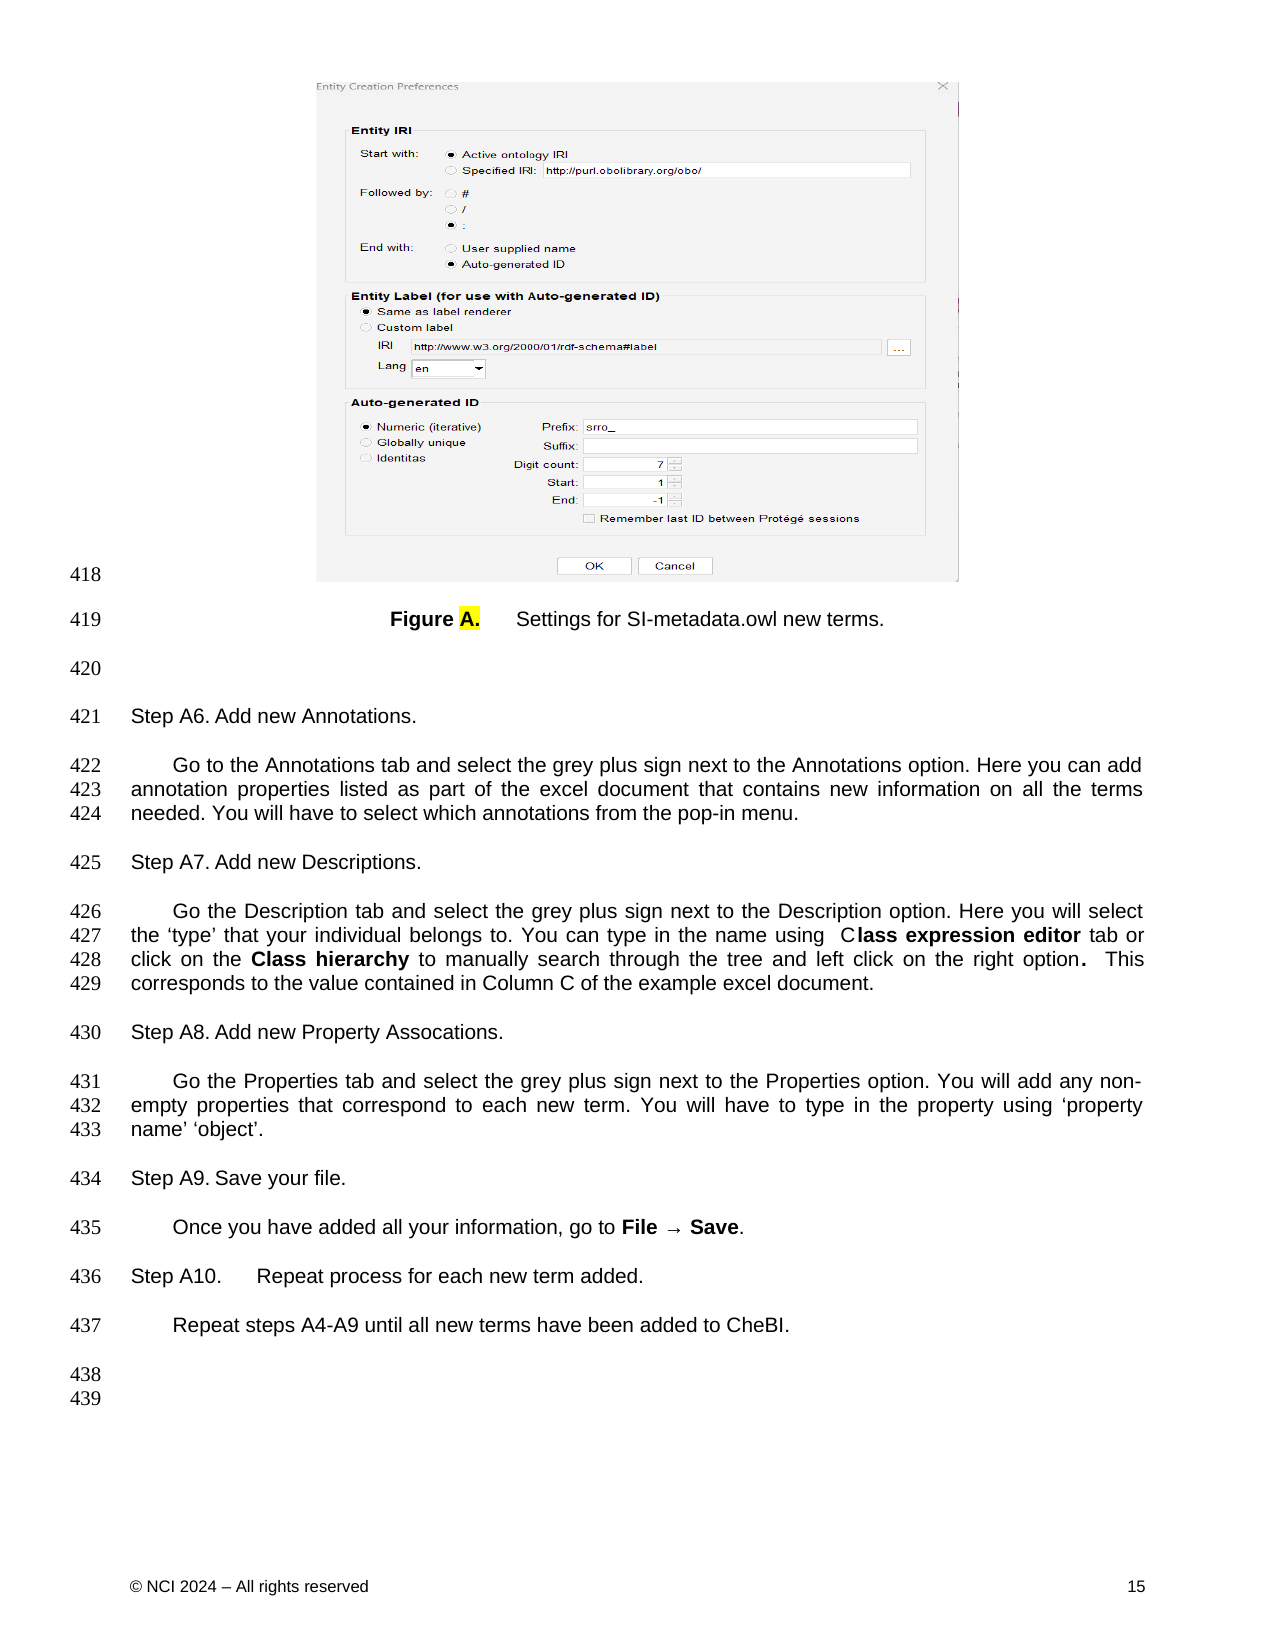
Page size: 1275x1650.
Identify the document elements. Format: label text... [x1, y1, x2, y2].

text Once you have added all your information, go to File → Save. [131, 1215, 1144, 1239]
text Step A9. Save your file. [131, 1166, 1144, 1190]
text Go to the Annotations tab and select the grey plus sign next to the Annotations option. Here you can add annotation properties listed as part of the excel document that contains new information on all the terms needed. You will have to select which annotations from the pop-in menu. [131, 753, 1144, 825]
picture [316, 82, 959, 582]
text Go the Properties tab and select the grey plus sign next to the Properties option. You will add any non-empty properties that correspond to each new term. You will have to type in the property using ‘property name’ ‘object’. [131, 1069, 1144, 1141]
text Step A10. Repeat process for each new term added. [131, 1264, 1144, 1288]
text Figure A. Settings for SI-metadata.owl new terms. [480, 606, 1144, 630]
text Repeat steps A4-A9 until all new terms have been added to CheBI. [131, 1313, 1144, 1337]
text Figure A. Settings for SI-metadata.owl new terms. [131, 606, 459, 630]
text Step A7. Add new Descriptions. [131, 850, 1144, 874]
text Go the Description tab and select the grey plus sign next to the Description option. Here you will select the ‘type’ that your individual belongs to. You can type in the name using Class expression editor tab or click on the Class hierarchy to manually search through the tree and left click on the right option. This corresponds to the value contained in Column C of the example excel document. [131, 899, 1144, 995]
text Step A6. Add new Annotations. [131, 704, 1144, 728]
text Step A8. Add new Property Assocations. [131, 1020, 1144, 1044]
